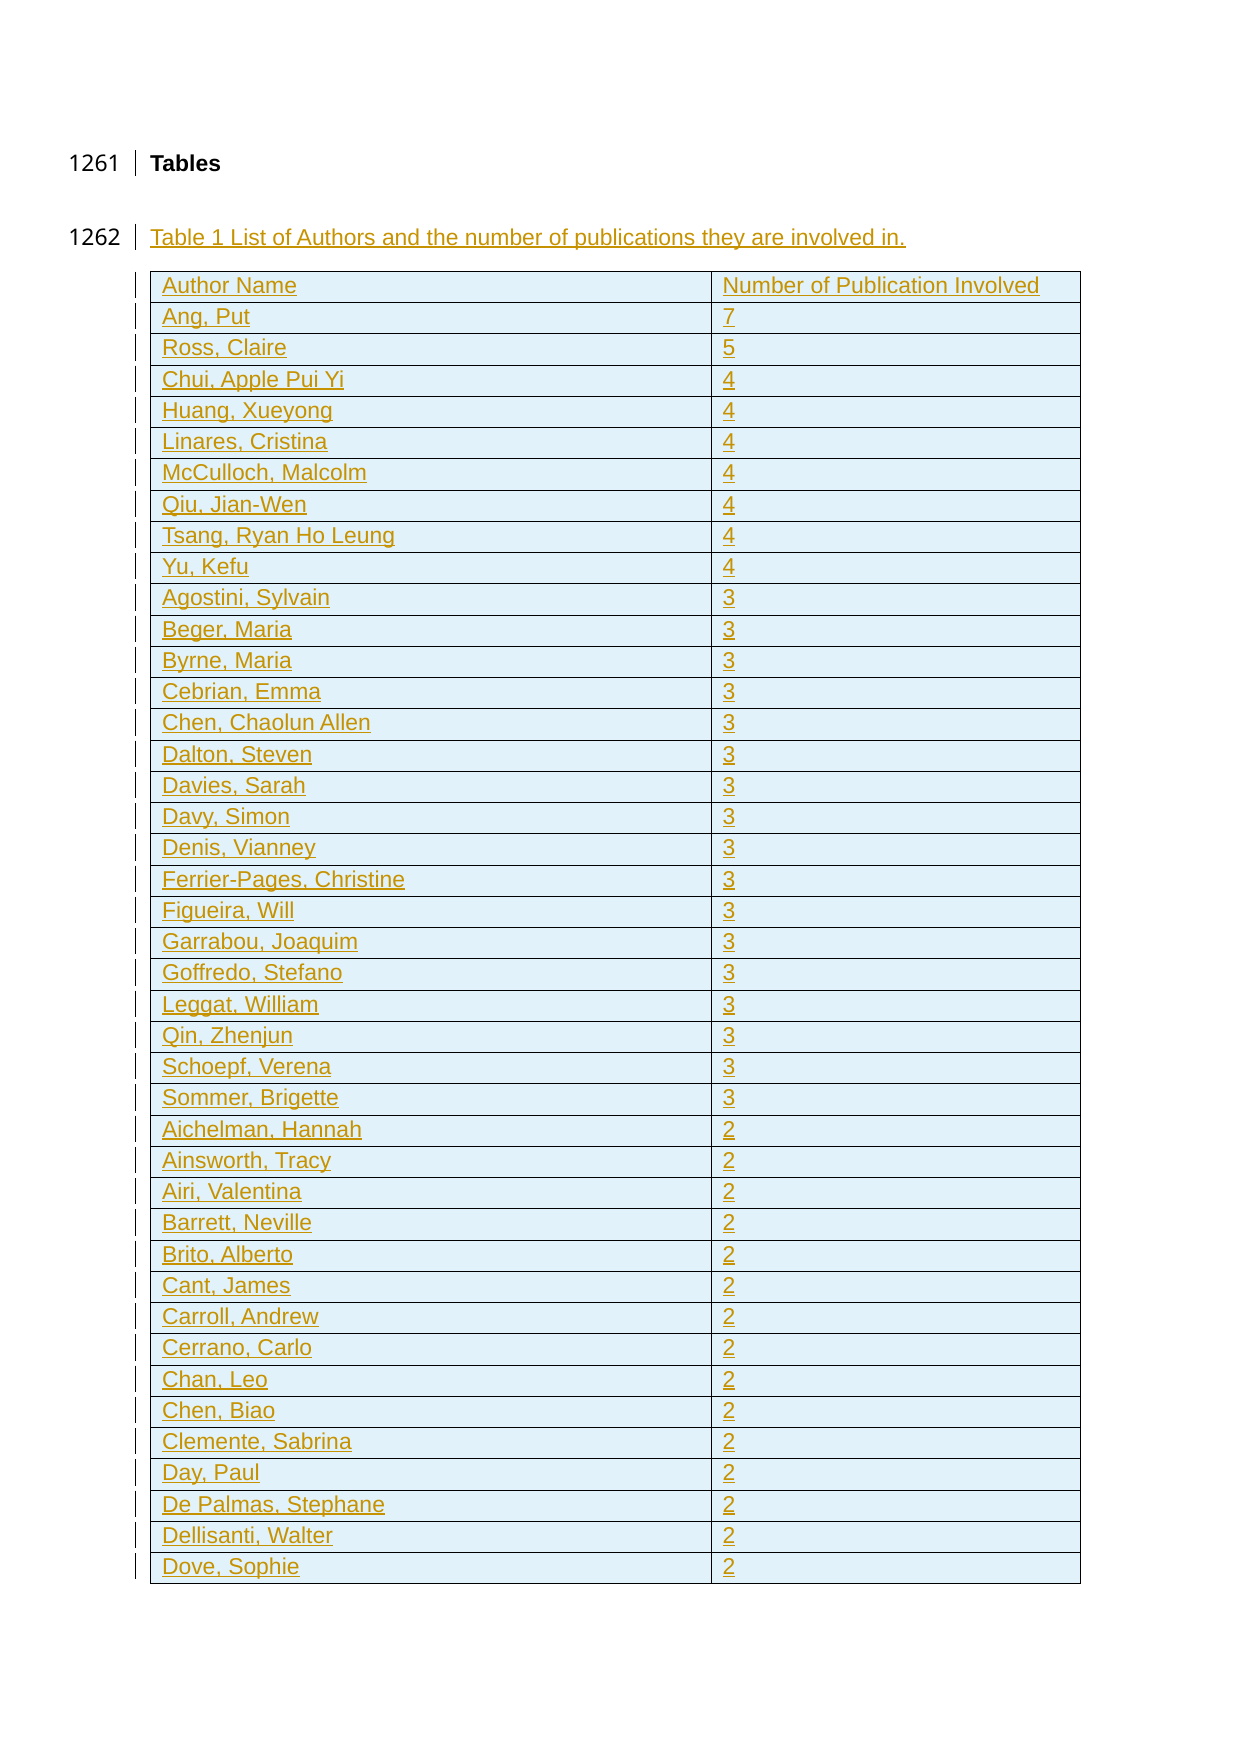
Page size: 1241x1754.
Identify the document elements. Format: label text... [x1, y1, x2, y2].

text Tables [150, 150, 1090, 176]
